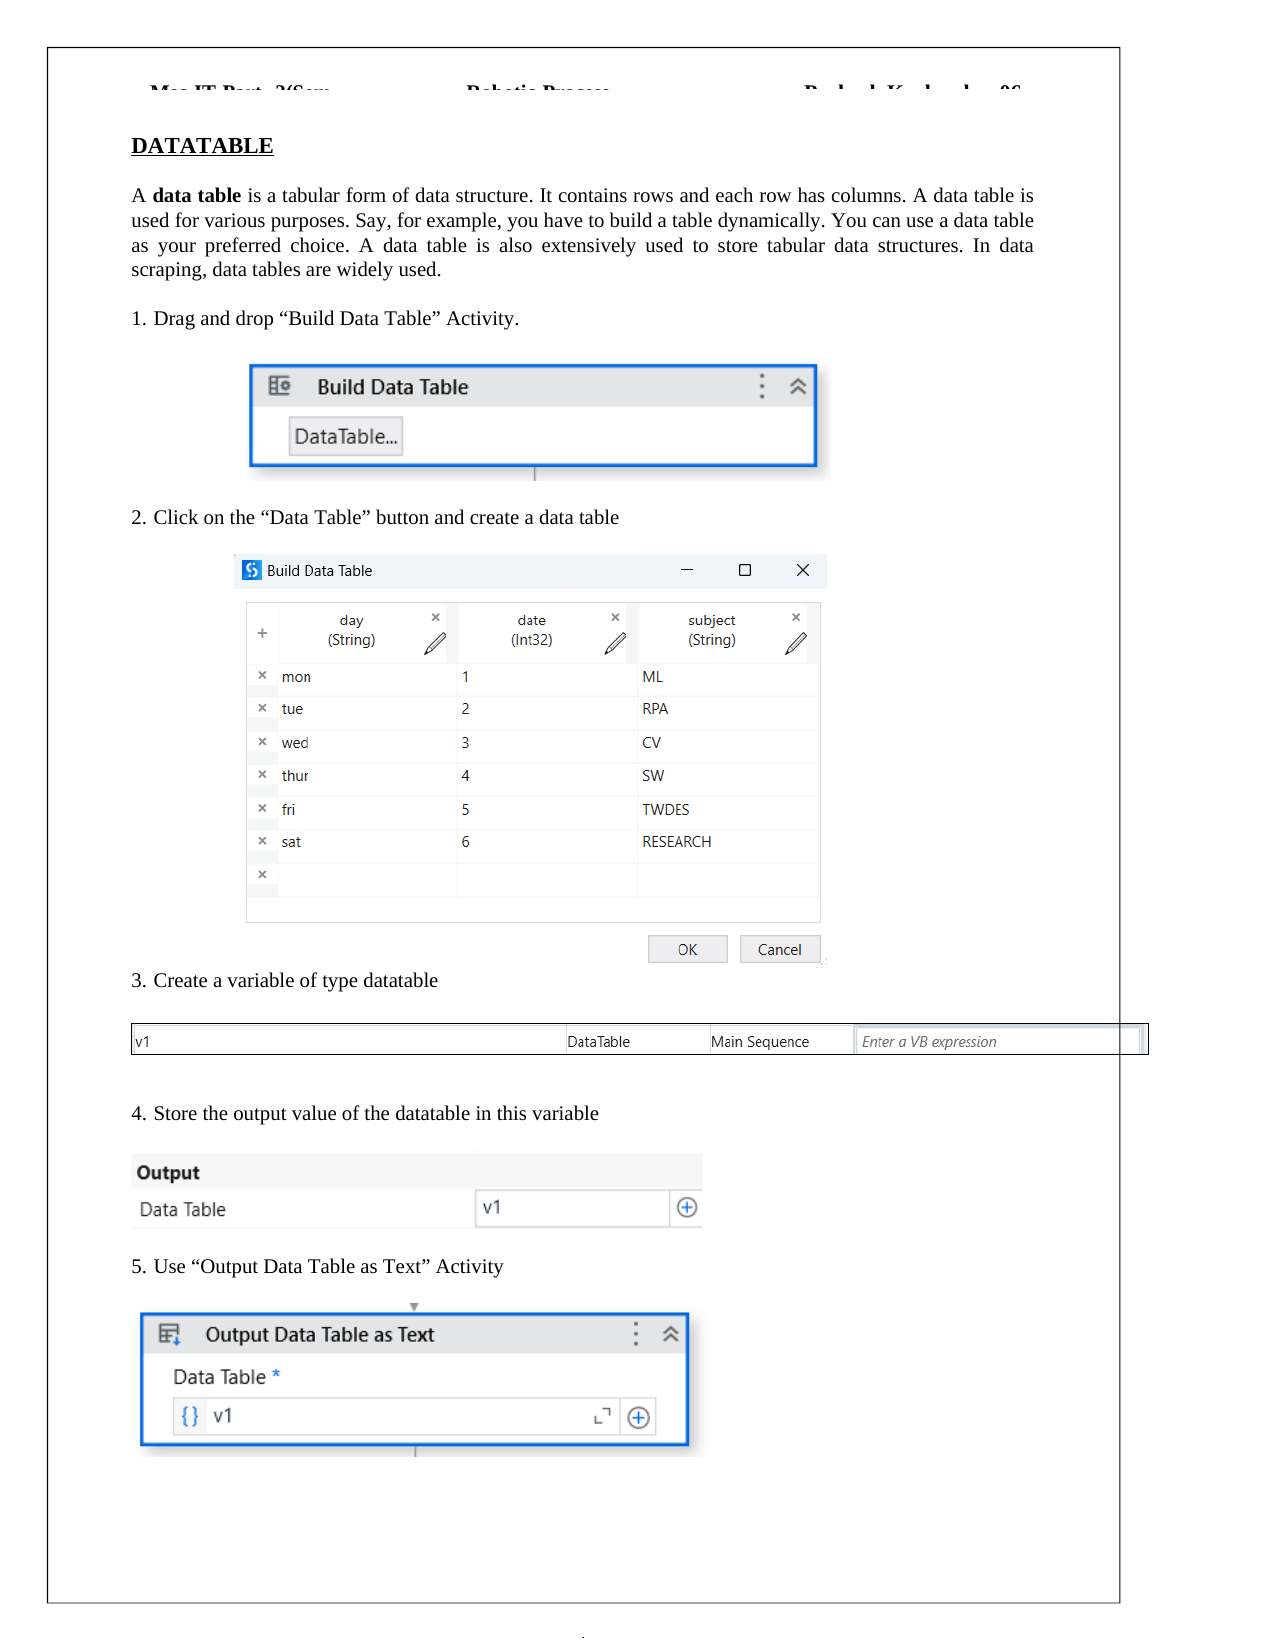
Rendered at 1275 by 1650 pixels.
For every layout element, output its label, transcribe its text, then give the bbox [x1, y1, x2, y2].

picture [233, 554, 828, 968]
picture [1121, 1024, 1148, 1054]
picture [244, 357, 831, 481]
text DATATABLE [131, 132, 1119, 158]
list Drag and drop “Build Data Table” Activity. [131, 306, 1119, 330]
list Use “Output Data Table as Text” Activity [131, 1254, 1119, 1278]
list Click on the “Data Table” button and create a data table [131, 505, 1119, 529]
list Store the output value of the datatable in this variable [131, 1101, 1119, 1124]
picture [135, 1303, 709, 1457]
picture [131, 1149, 703, 1229]
text A data table is a tabular form of data structure. It contains rows and each row has columns. A data table is used for various purposes. Say, for example, you have to build a table dynamically. You can use a data table as your preferred choice. A data table is also extensively used to store tabular data structures. In data scraping, data tables are widely used. [131, 183, 1036, 281]
picture [132, 1024, 1119, 1054]
